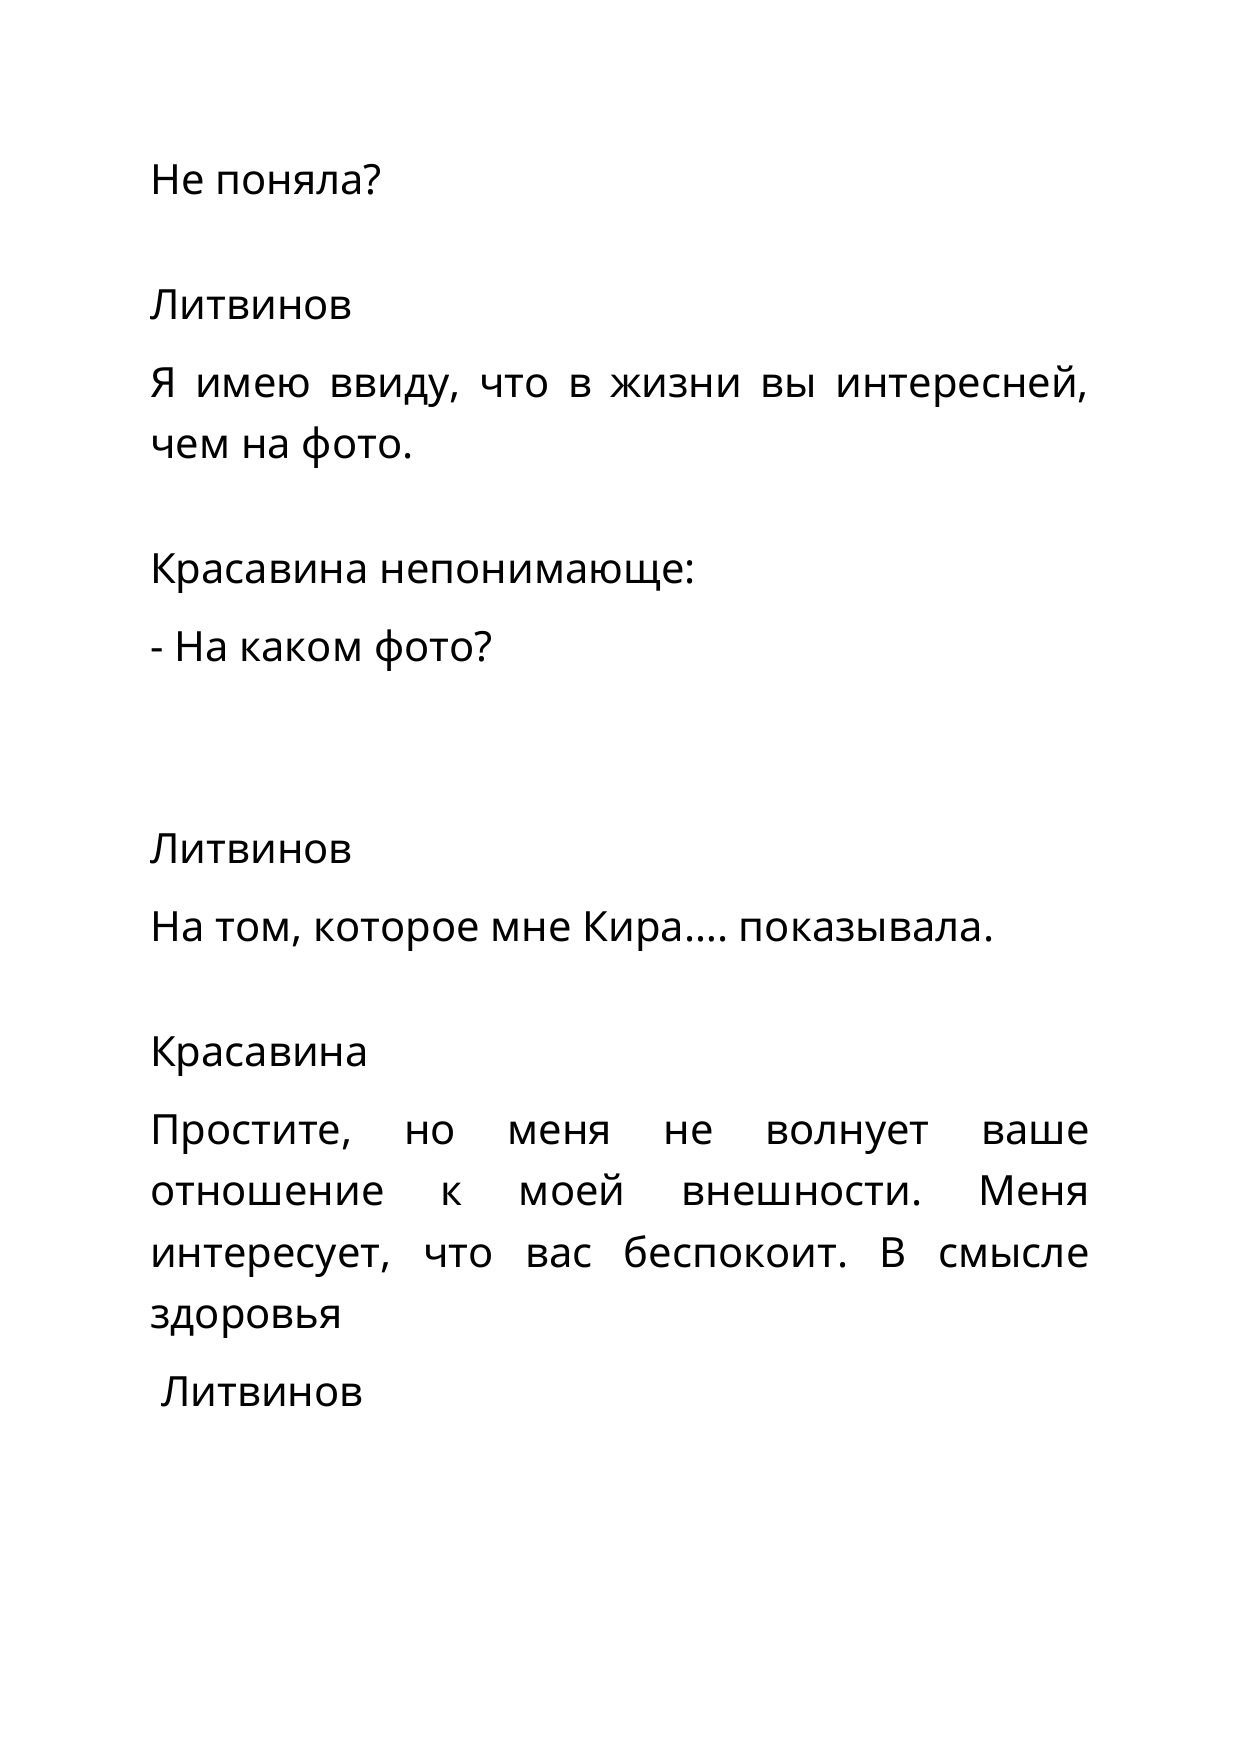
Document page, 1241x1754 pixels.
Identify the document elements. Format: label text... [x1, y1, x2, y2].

text Литвинов [150, 275, 1090, 332]
text Я имею ввиду, что в жизни вы интересней, чем на фото. [150, 353, 1090, 471]
text Литвинов [150, 1362, 1090, 1418]
text - На каком фото? [150, 617, 1090, 673]
text Простите, но меня не волнует ваше отношение к моей внешности. Меня интересует, что вас беспокоит. В смысле здоровья [150, 1100, 1090, 1341]
text На том, которое мне Кира…. показывала. [150, 897, 1090, 954]
text Красавина непонимающе: [150, 539, 1090, 596]
text Не поняла? [150, 150, 1090, 207]
text Литвинов [150, 819, 1090, 876]
text Красавина [150, 1022, 1090, 1079]
